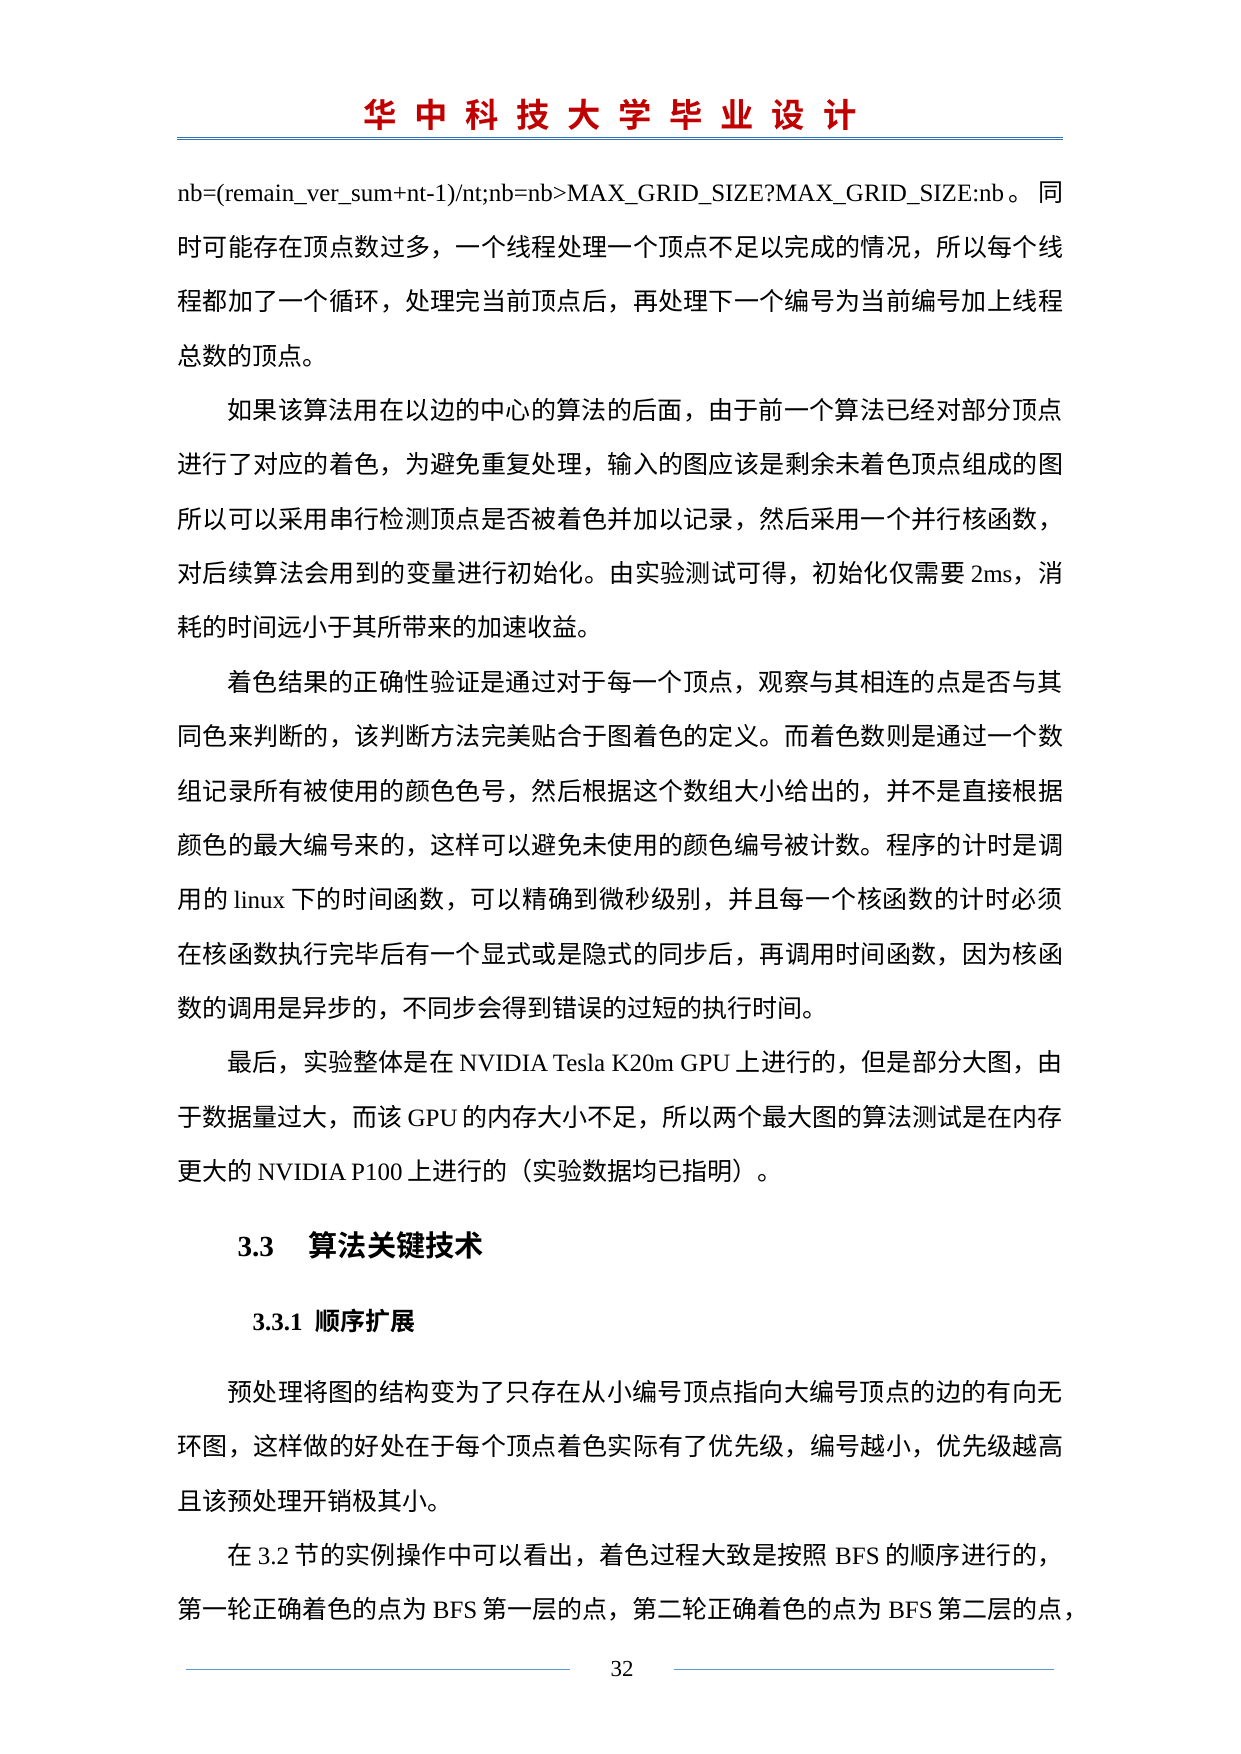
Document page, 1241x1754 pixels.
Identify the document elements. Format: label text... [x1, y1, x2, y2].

text 如果该算法用在以边的中心的算法的后面，由于前一个算法已经对部分顶点进行了对应的着色，为避免重复处理，输入的图应该是剩余未着色顶点组成的图。所以可以采用串行检测顶点是否被着色并加以记录，然后采用一个并行核函数，对后续算法会用到的变量进行初始化。由实验测试可得，初始化仅需要2ms，消耗的时间远小于其所带来的加速收益。 [177, 390, 1063, 644]
subtitle 算法关键技术 [237, 1222, 1063, 1264]
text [177, 1536, 1063, 1626]
text 预处理将图的结构变为了只存在从小编号顶点指向大编号顶点的边的有向无环图，这样做的好处在于每个顶点着色实际有了优先级，编号越小，优先级越高，且该预处理开销极其小。 [177, 1372, 1063, 1517]
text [177, 173, 1063, 372]
text 最后，实验整体是在NVIDIA Tesla K20m GPU上进行的，但是部分大图，由于数据量过大，而该GPU的内存大小不足，所以两个最大图的算法测试是在内存更大的NVIDIA P100上进行的（实验数据均已指明）。 [177, 1043, 1063, 1188]
text 着色结果的正确性验证是通过对于每一个顶点，观察与其相连的点是否与其同色来判断的，该判断方法完美贴合于图着色的定义。而着色数则是通过一个数组记录所有被使用的颜色色号，然后根据这个数组大小给出的，并不是直接根据颜色的最大编号来的，这样可以避免未使用的颜色编号被计数。程序的计时是调用的linux下的时间函数，可以精确到微秒级别，并且每一个核函数的计时必须在核函数执行完毕后有一个显式或是隐式的同步后，再调用时间函数，因为核函数的调用是异步的，不同步会得到错误的过短的执行时间。 [177, 662, 1063, 1025]
subtitle 顺序扩展 [252, 1302, 1063, 1338]
